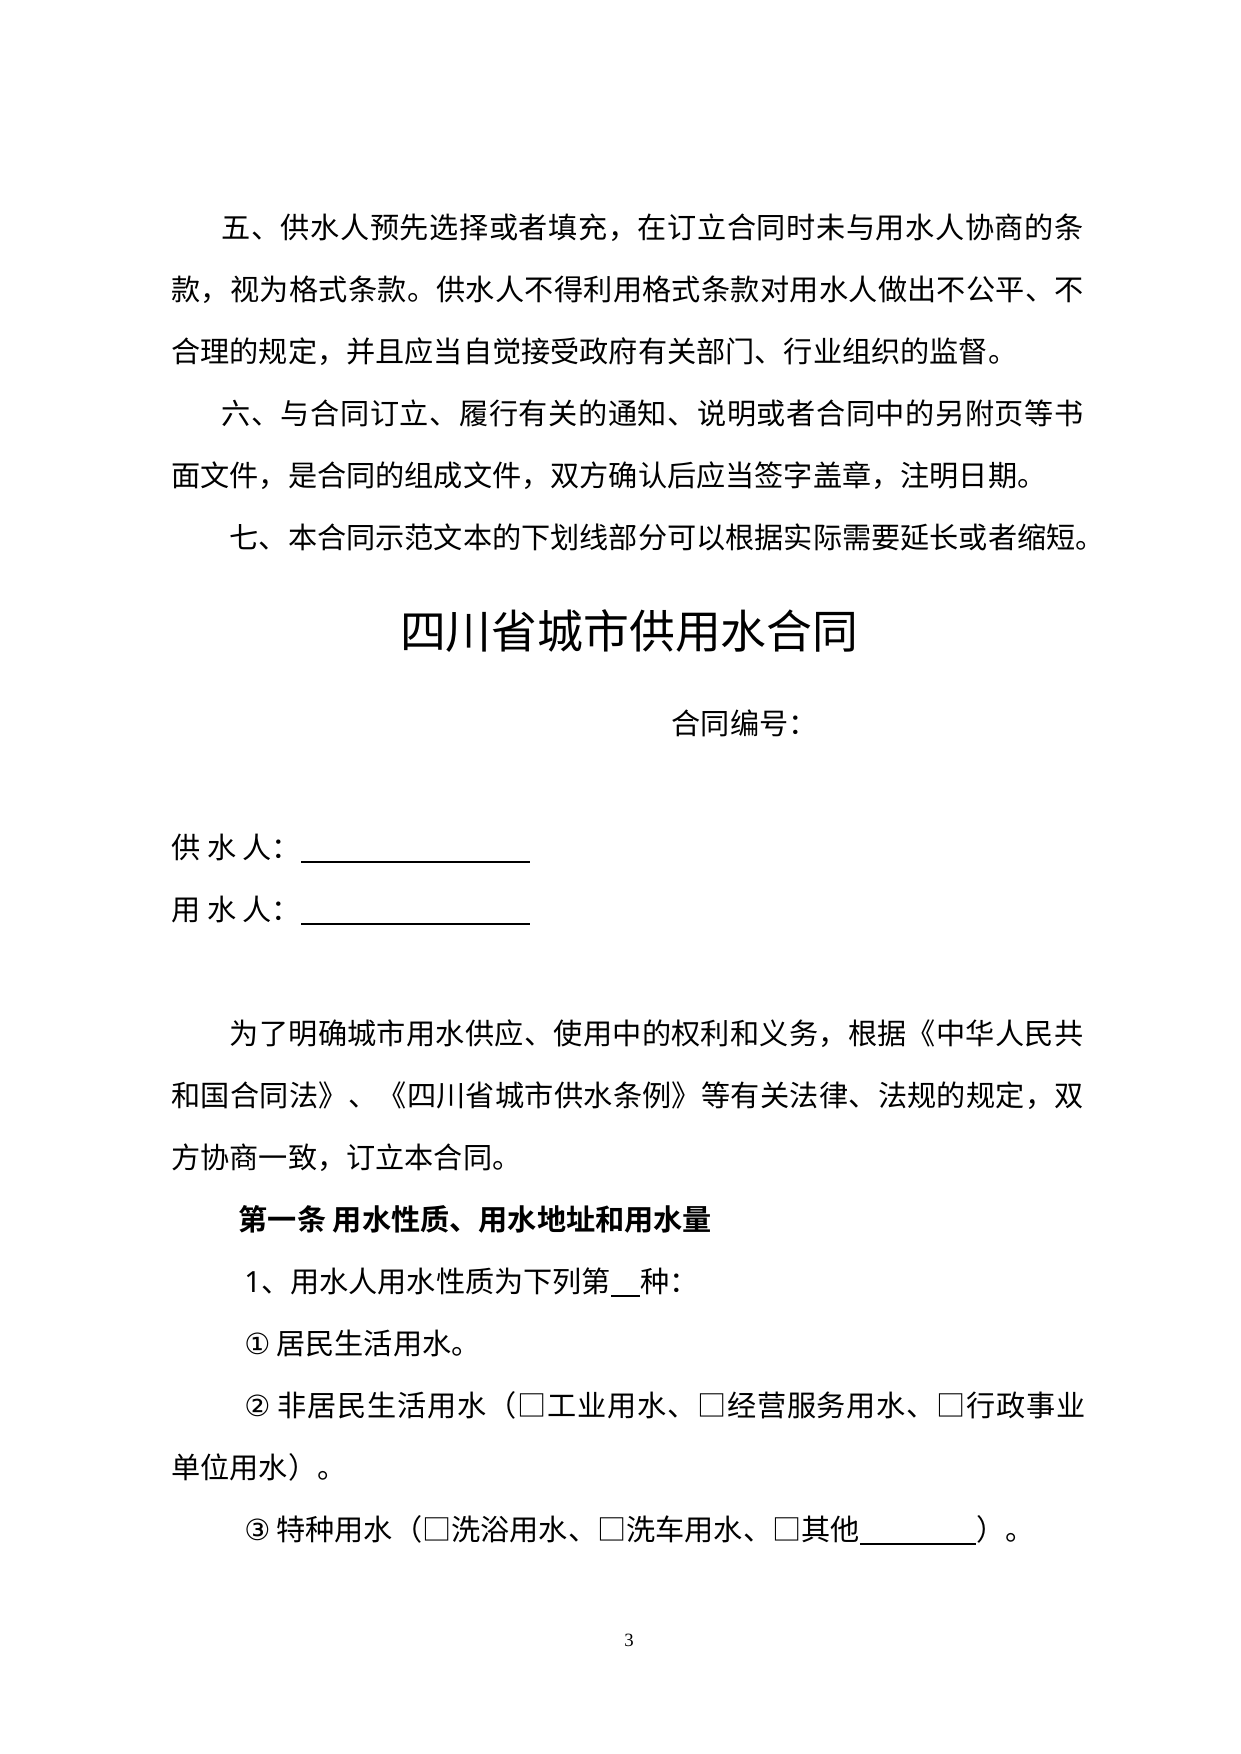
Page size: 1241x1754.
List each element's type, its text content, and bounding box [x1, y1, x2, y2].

text 供 水 人： [171, 815, 1087, 877]
text 第一条 用水性质、用水地址和用水量 [171, 1187, 1087, 1249]
text ③特种用水（□洗浴用水、□洗车用水、□其他 ）。 [171, 1497, 1087, 1559]
text 合同编号： [171, 691, 1087, 753]
text 五、供水人预先选择或者填充，在订立合同时未与用水人协商的条款，视为格式条款。供水人不得利用格式条款对用水人做出不公平、不合理的规定，并且应当自觉接受政府有关部门、行业组织的监督。 [171, 195, 1087, 381]
text 七、本合同示范文本的下划线部分可以根据实际需要延长或者缩短。 [171, 505, 1087, 567]
text 1、用水人用水性质为下列第 种： [171, 1249, 1087, 1311]
text 为了明确城市用水供应、使用中的权利和义务，根据《中华人民共和国合同法》、《四川省城市供水条例》等有关法律、法规的规定，双方协商一致，订立本合同。 [171, 1001, 1087, 1187]
text 四川省城市供用水合同 [171, 567, 1087, 691]
text ①居民生活用水。 [171, 1311, 1087, 1373]
text 用 水 人： [171, 877, 1087, 939]
text 六、与合同订立、履行有关的通知、说明或者合同中的另附页等书面文件，是合同的组成文件，双方确认后应当签字盖章，注明日期。 [171, 381, 1087, 505]
text ②非居民生活用水（□工业用水、□经营服务用水、□行政事业单位用水）。 [171, 1373, 1087, 1497]
